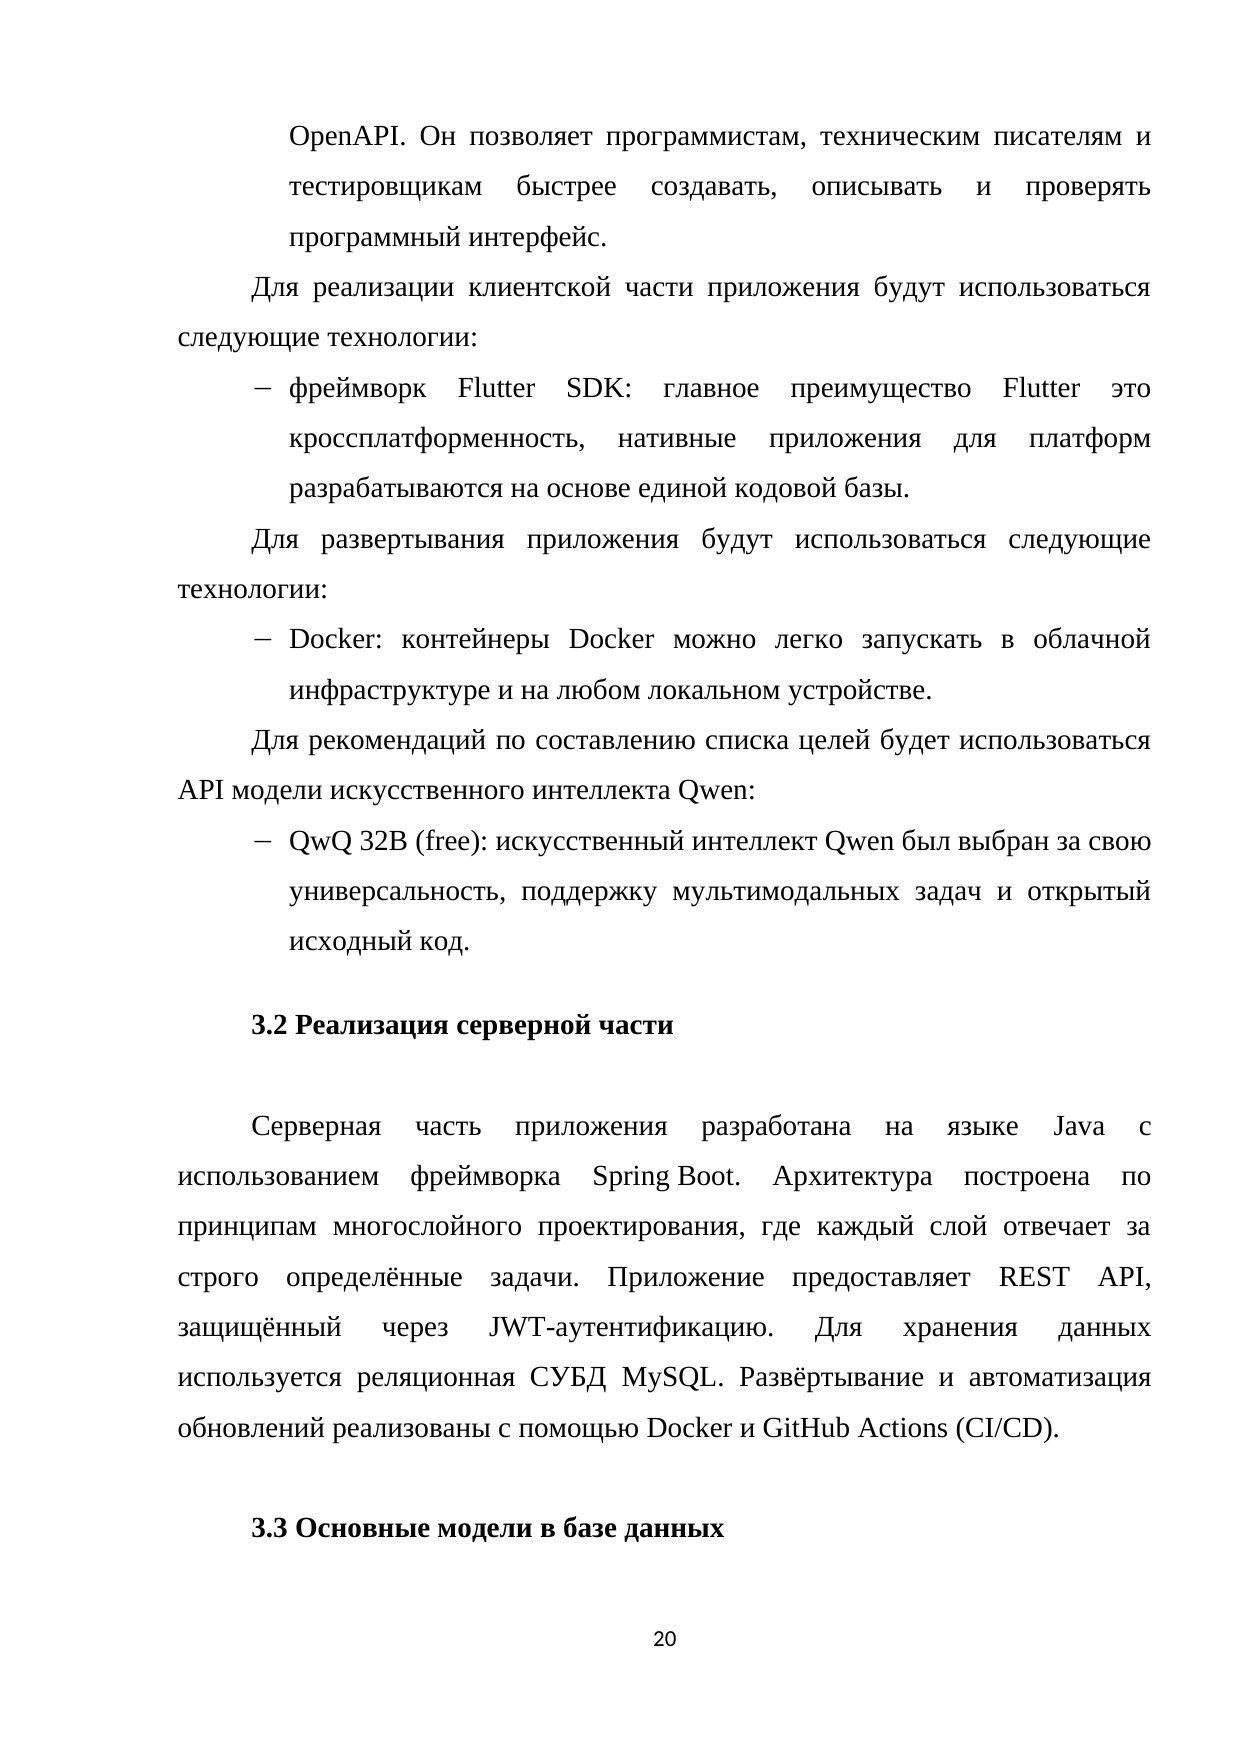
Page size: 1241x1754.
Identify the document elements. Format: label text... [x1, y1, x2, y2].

text фреймворк Flutter SDK: главное преимущество Flutter это кроссплатформенность, нативные приложения для платформ разрабатываются на основе единой кодовой базы. [251, 370, 1152, 504]
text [251, 118, 1152, 252]
text Для реализации клиентской части приложения будут использоваться следующие технологии: [177, 269, 1152, 353]
text Основные модели в базе данных [177, 1510, 1152, 1544]
list Для рекомендаций по составлению списка целей будет использоваться API модели искусственного интеллекта Qwen: [177, 722, 1152, 806]
text Реализация серверной части [177, 1007, 1152, 1041]
text Для развертывания приложения будут использоваться следующие технологии: [177, 521, 1152, 604]
text QwQ 32B (free): искусственный интеллект Qwen был выбран за свою универсальность, поддержку мультимодальных задач и открытый исходный код. [251, 823, 1152, 957]
text Docker: контейнеры Docker можно легко запускать в облачной инфраструктуре и на любом локальном устройстве. [251, 621, 1152, 705]
text Серверная часть приложения разработана на языке Java с использованием фреймворка Spring Boot. Архитектура построена по принципам многослойного проектирования, где каждый слой отвечает за строго определённые задачи. Приложение предоставляет REST API, защищённый через JWT-аутентификацию. Для хранения данных используется реляционная СУБД MySQL. Развёртывание и автоматизация обновлений реализованы с помощью Docker и GitHub Actions (CI/CD). [177, 1108, 1152, 1443]
